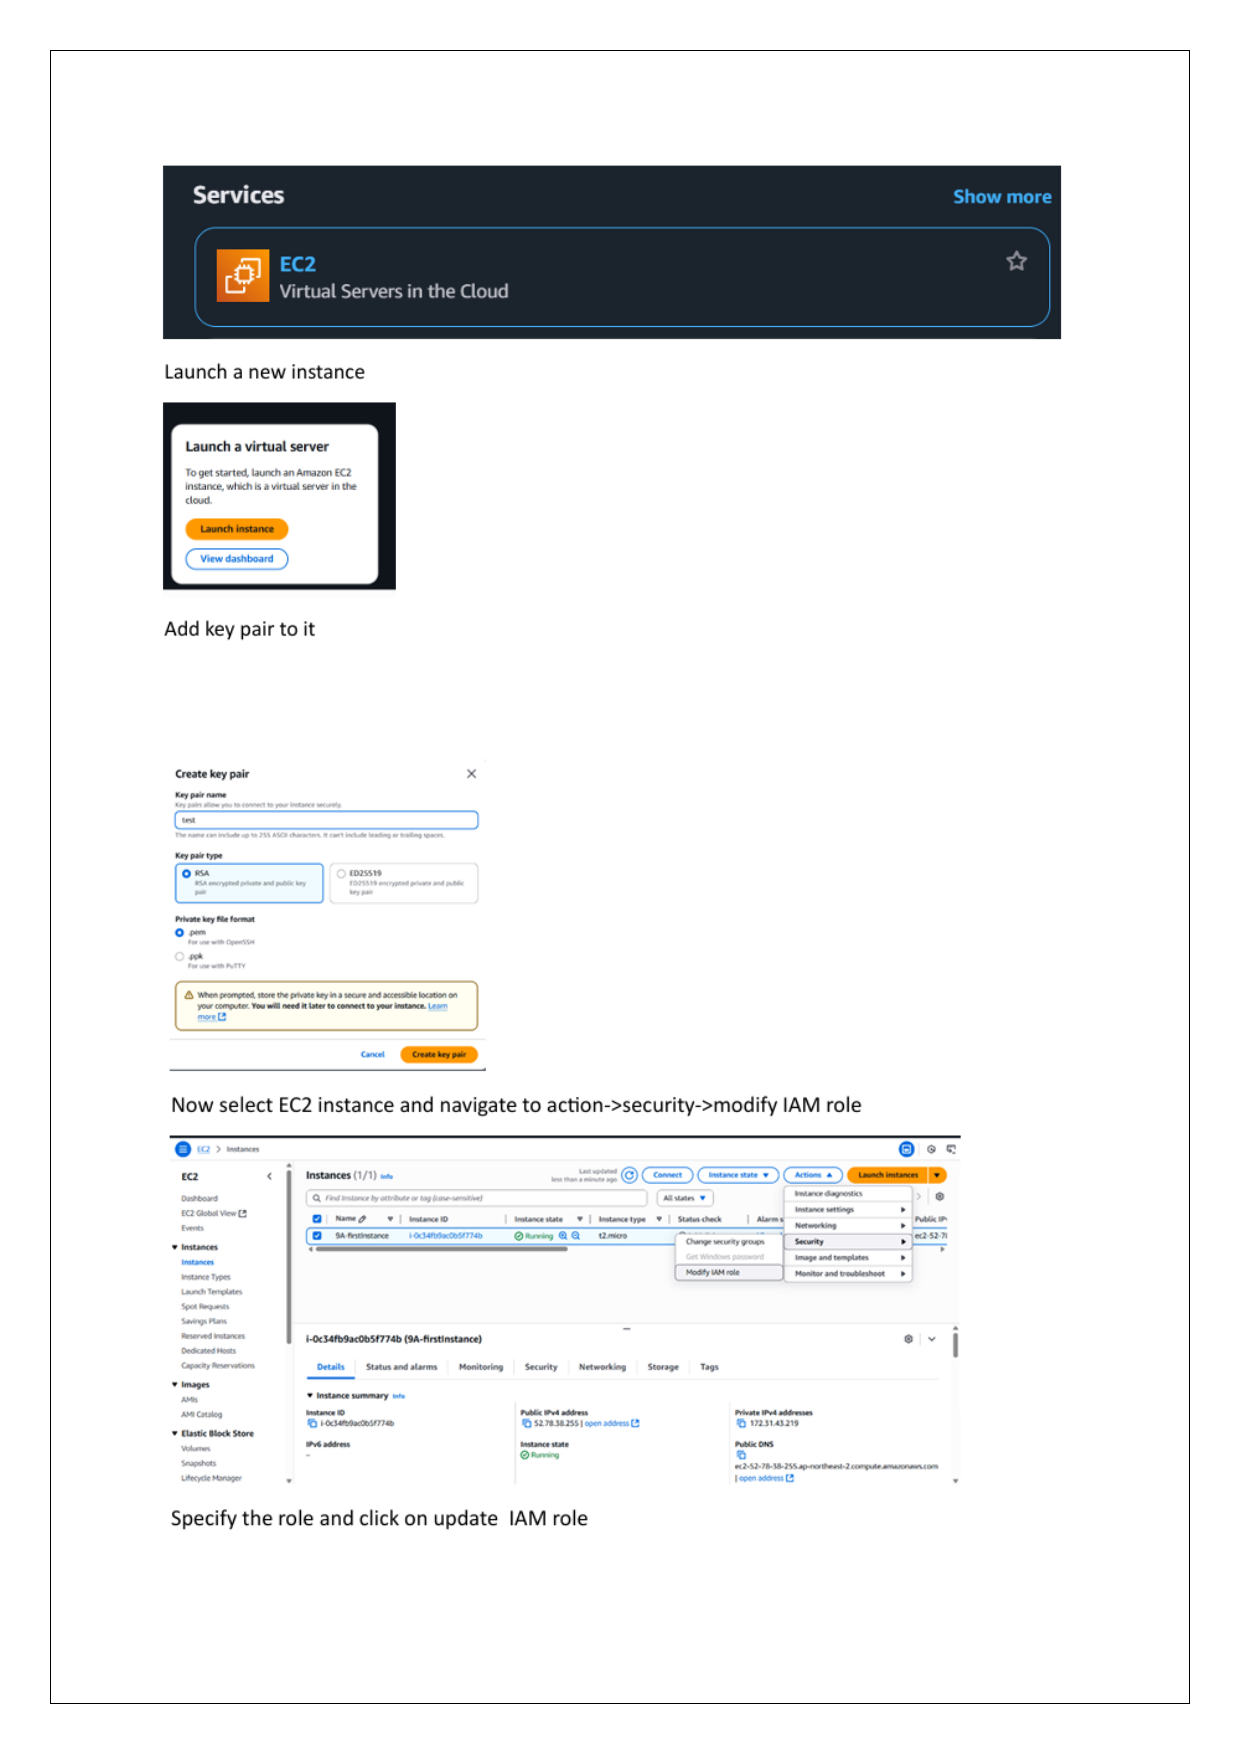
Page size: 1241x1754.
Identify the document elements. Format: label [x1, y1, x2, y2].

picture [150, 736, 1091, 1539]
picture [150, 150, 1091, 735]
